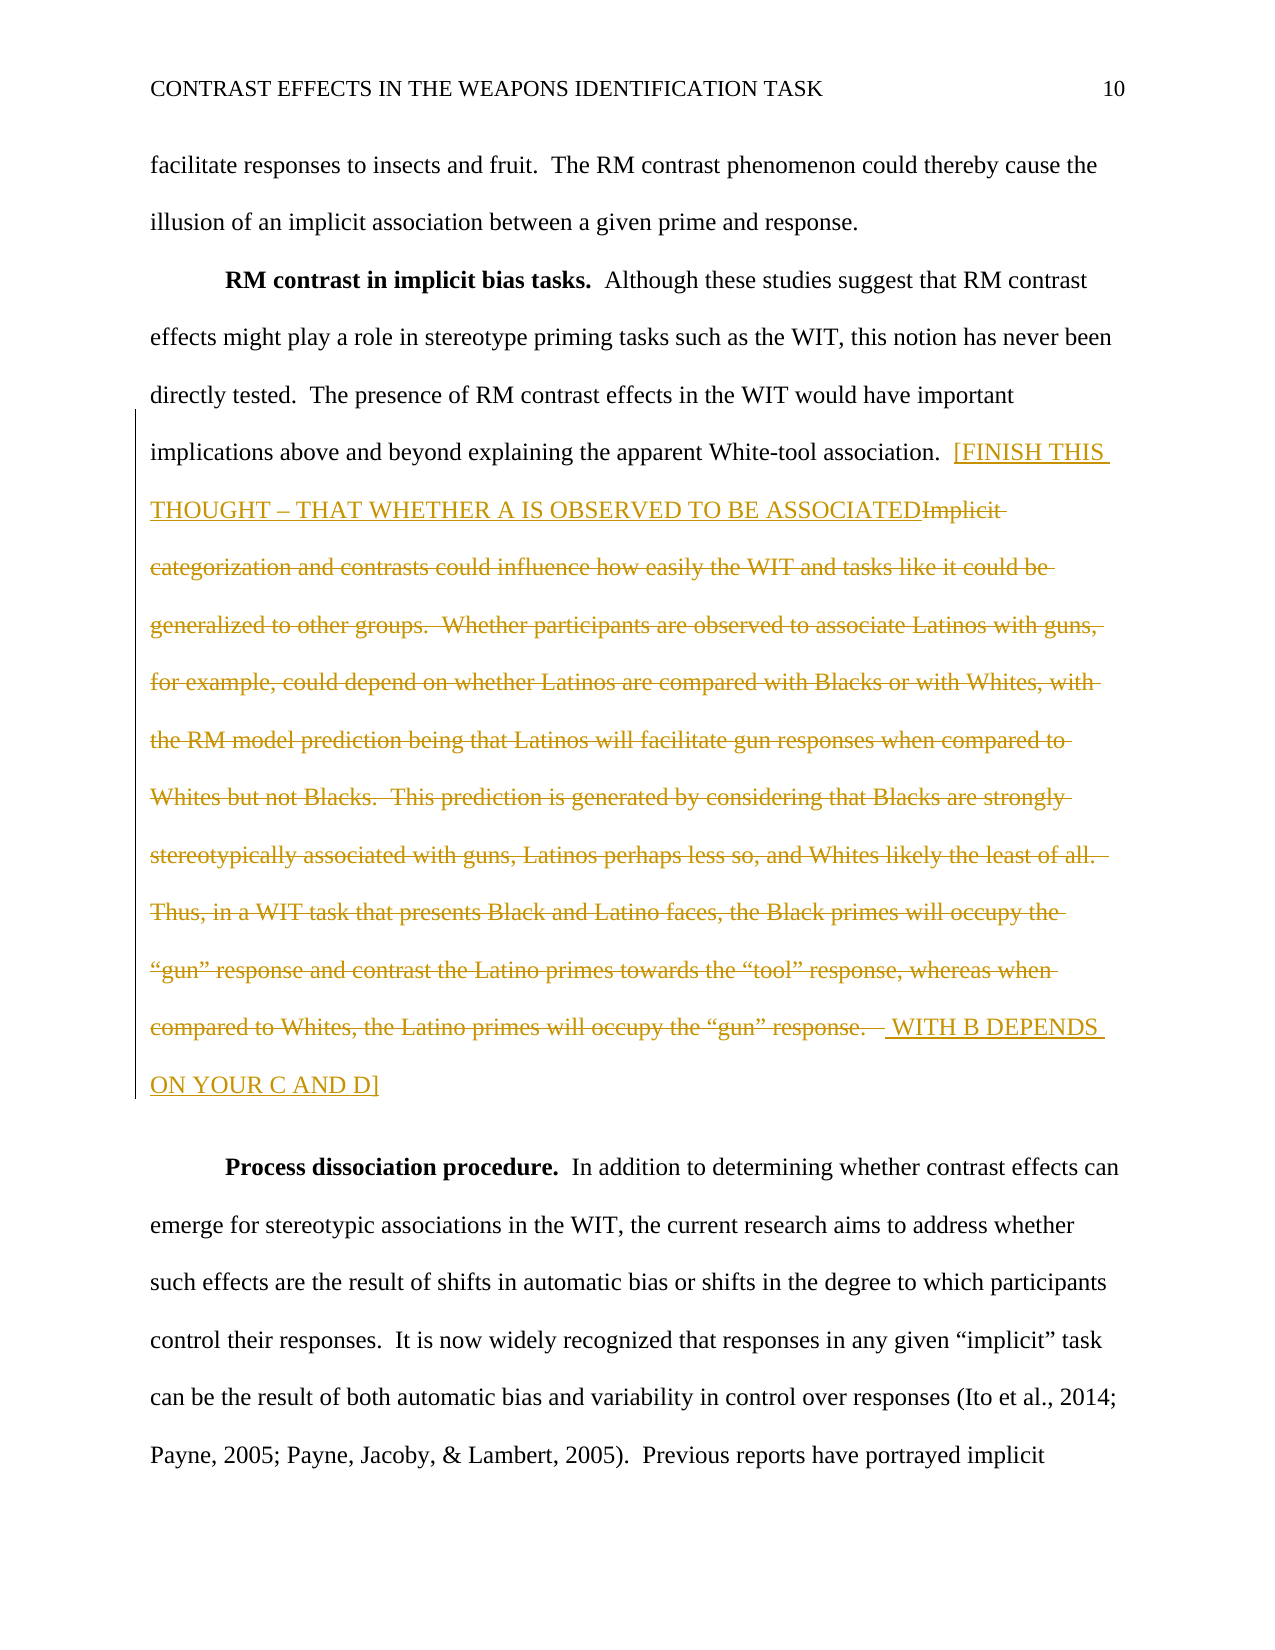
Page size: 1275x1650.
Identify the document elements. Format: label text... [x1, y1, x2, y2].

text RM contrast in implicit bias tasks. Although these studies suggest that RM contrast effects might play a role in stereotype priming tasks such as the WIT, this notion has never been directly tested. The presence of RM contrast effects in the WIT would have important implications above and beyond explaining the apparent White-tool association. [150, 265, 1125, 1099]
